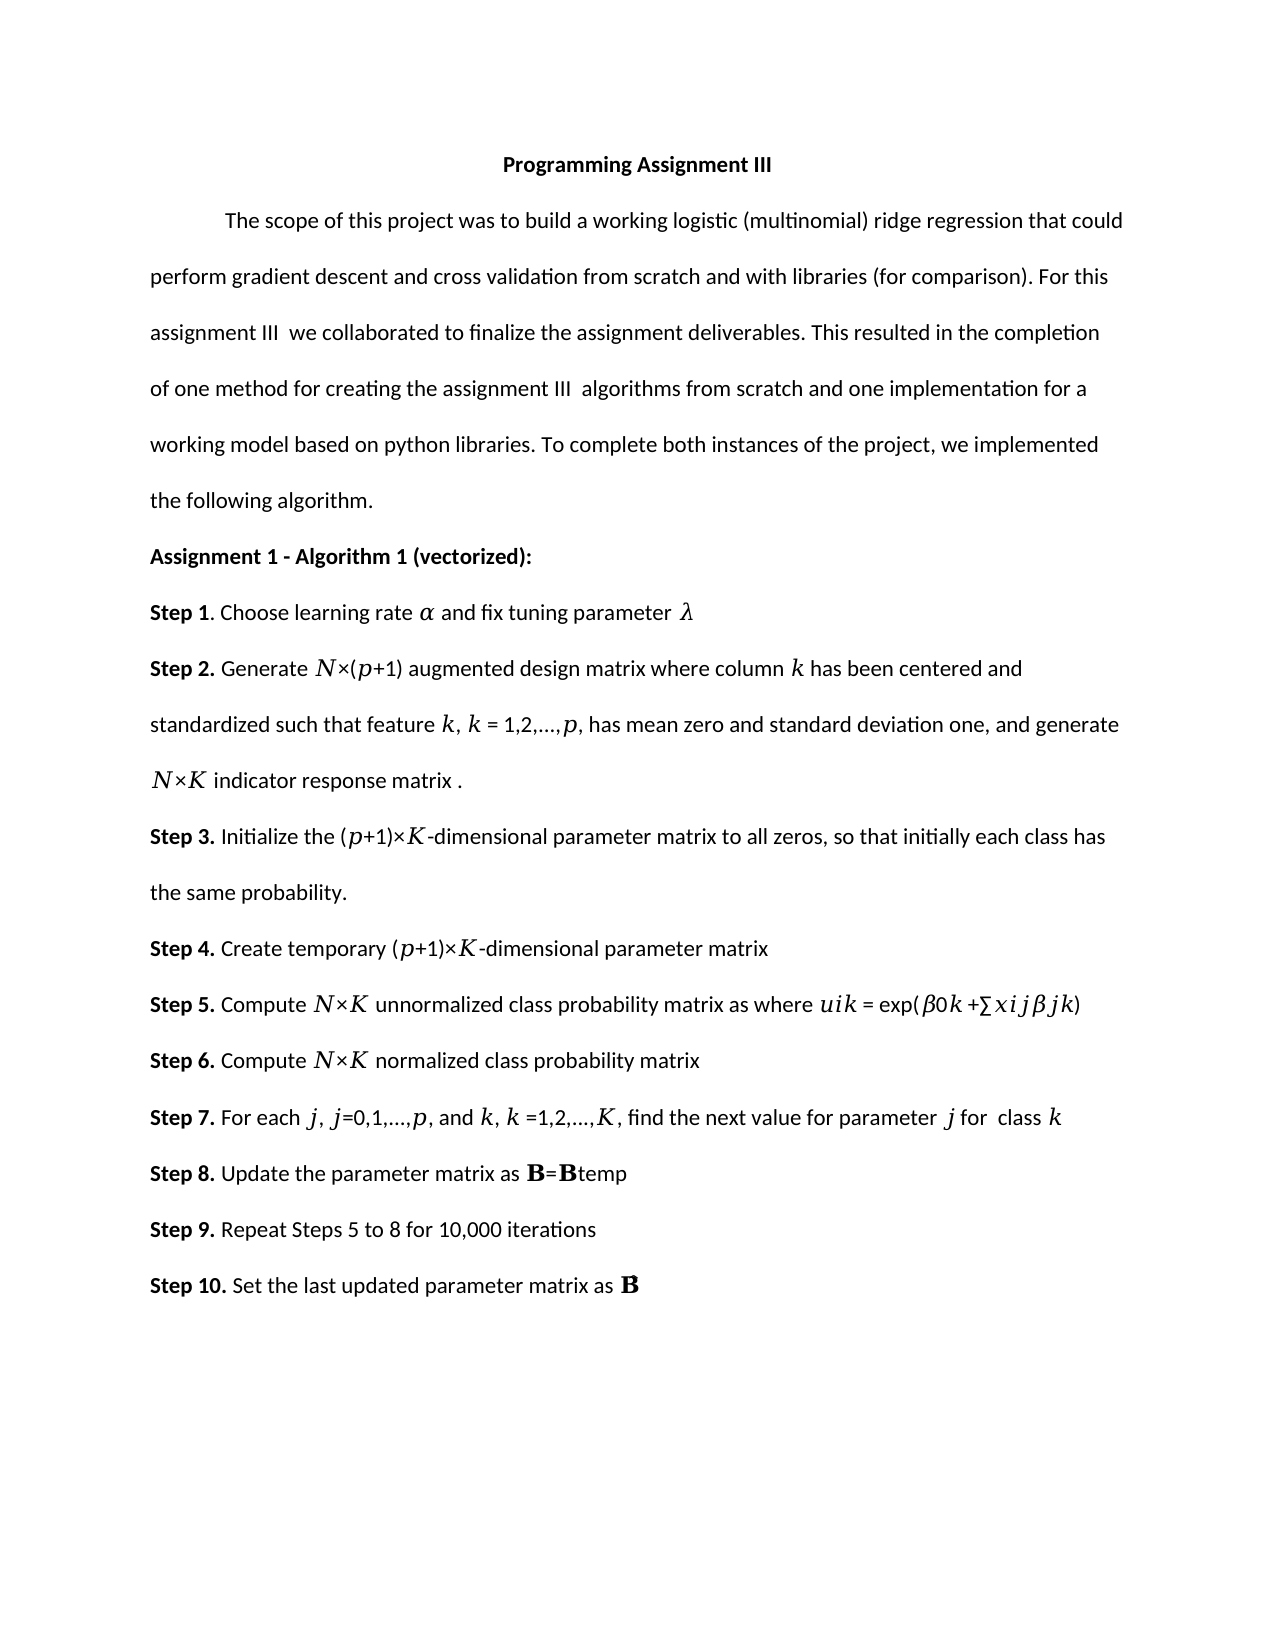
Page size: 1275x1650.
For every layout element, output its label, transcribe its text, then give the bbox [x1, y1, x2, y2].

text Step 4. Create temporary (𝑝+1)×𝐾-dimensional parameter matrix [150, 934, 1125, 963]
text Assignment 1 - Algorithm 1 (vectorized): [150, 542, 1125, 570]
text Programming Assignment III [150, 150, 1125, 178]
text The scope of this project was to build a working logistic (multinomial) ridge regression that could perform gradient descent and cross validation from scratch and with libraries (for comparison). For this assignment III we collaborated to finalize the assignment deliverables. This resulted in the completion of one method for creating the assignment III algorithms from scratch and one implementation for a working model based on python libraries. To complete both instances of the project, we implemented the following algorithm. [150, 206, 1125, 514]
text Step 2. Generate 𝑁×(𝑝+1) augmented design matrix where column 𝑘 has been centered and standardized such that feature 𝑘, 𝑘 = 1,2,...,𝑝, has mean zero and standard deviation one, and generate 𝑁×𝐾 indicator response matrix . [150, 654, 1125, 794]
text Step 1. Choose learning rate 𝛼 and fix tuning parameter 𝜆 [150, 598, 1125, 626]
text Step 6. Compute 𝑁×𝐾 normalized class probability matrix [150, 1047, 1125, 1075]
text Step 8. Update the parameter matrix as 𝐁=𝐁temp [150, 1159, 1125, 1187]
text Step 10. Set the last updated parameter matrix as 𝐁̂ [150, 1271, 1125, 1299]
text Step 7. For each 𝑗, 𝑗=0,1,...,𝑝, and 𝑘, 𝑘 =1,2,...,𝐾, find the next value for parameter 𝑗 for class 𝑘 [150, 1103, 1125, 1131]
text Step 9. Repeat Steps 5 to 8 for 10,000 iterations [150, 1215, 1125, 1243]
text Step 5. Compute 𝑁×𝐾 unnormalized class probability matrix as where 𝑢𝑖𝑘 = exp(𝛽0𝑘 +∑𝑥𝑖𝑗𝛽𝑗𝑘) [150, 991, 1125, 1019]
text Step 3. Initialize the (𝑝+1)×𝐾-dimensional parameter matrix to all zeros, so that initially each class has the same probability. [150, 822, 1125, 907]
